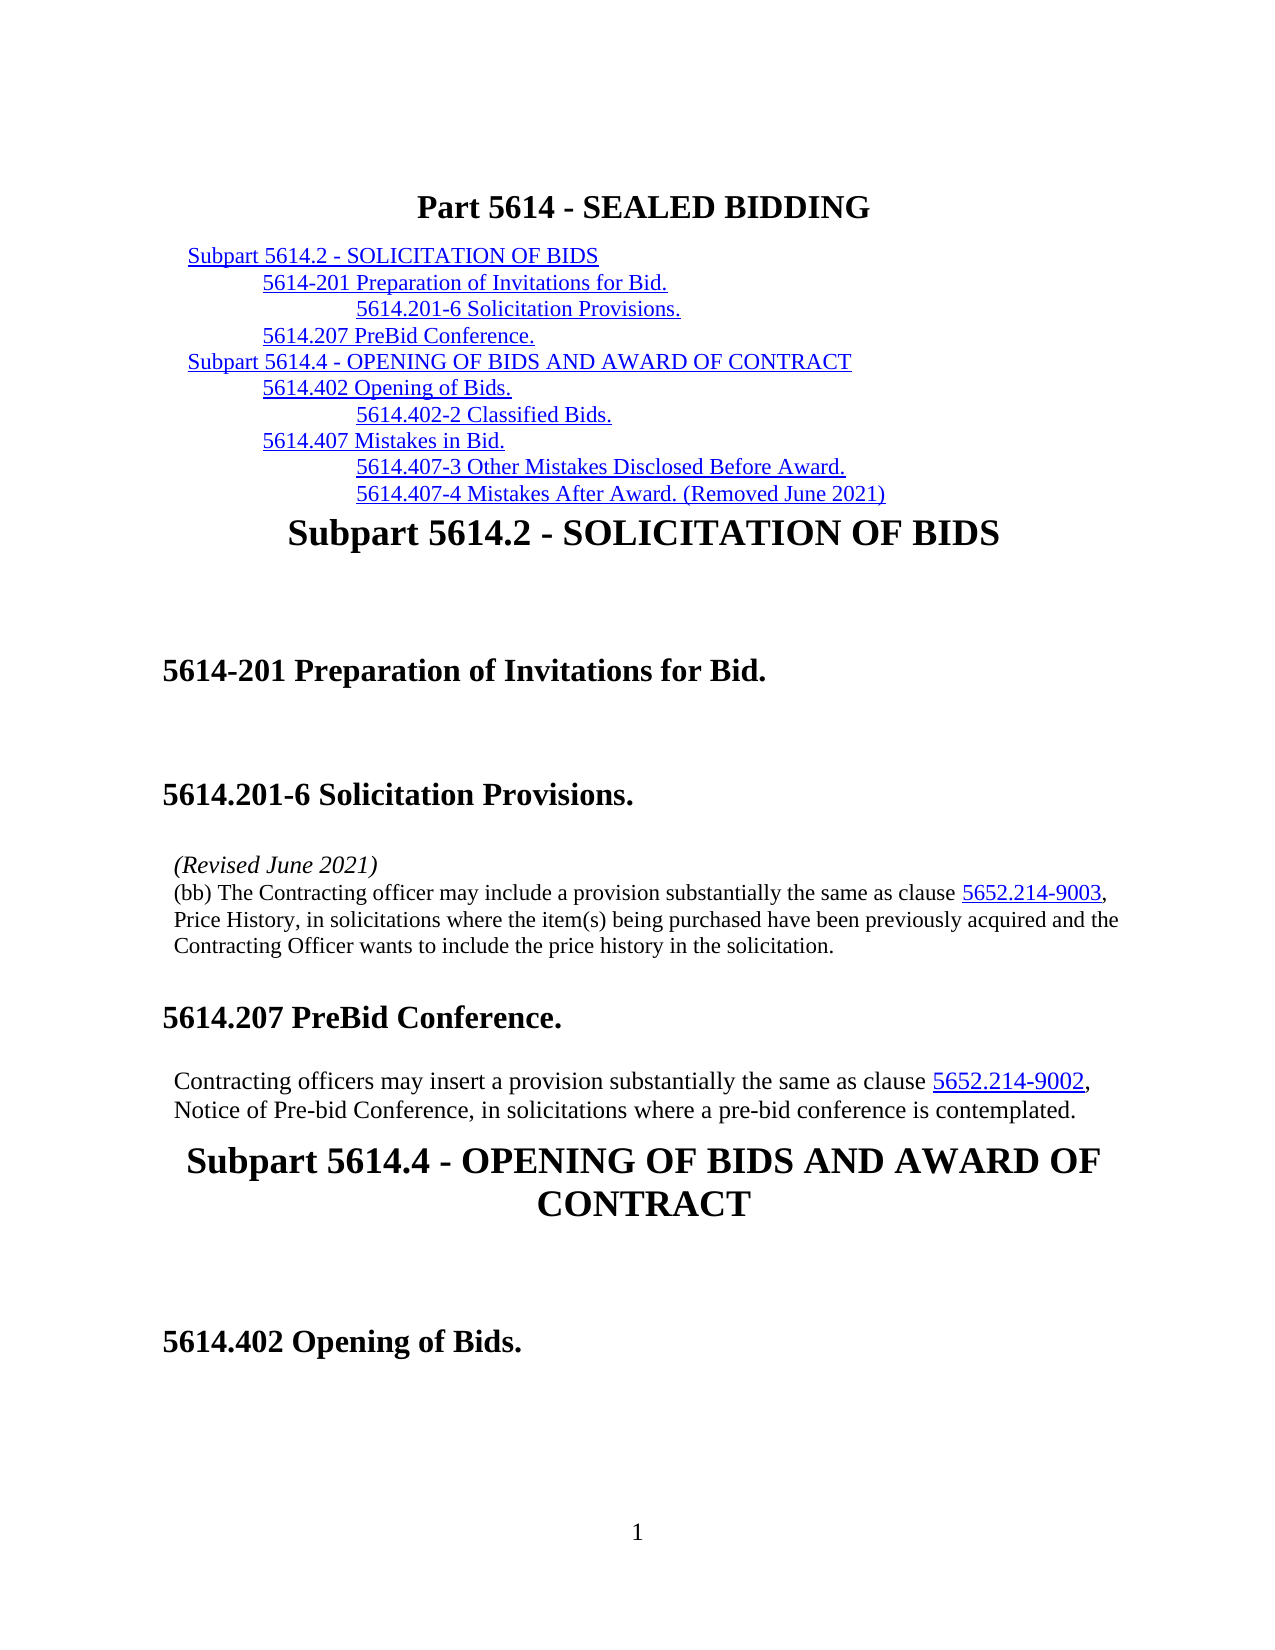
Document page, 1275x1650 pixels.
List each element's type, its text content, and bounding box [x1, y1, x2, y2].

text 5614.407-4 Mistakes After Award. (Removed June 2021) [356, 480, 1125, 506]
subtitle Subpart 5614.4 - OPENING OF BIDS AND AWARD OF CONTRACT [162, 1138, 1125, 1224]
text 5614.402-2 Classified Bids. [356, 401, 1125, 427]
text 5614.207 PreBid Conference. [262, 322, 1125, 348]
subtitle 5614.201-6 Solicitation Provisions. [162, 775, 1125, 812]
text 5614.402 Opening of Bids. [262, 374, 1125, 401]
subtitle 5614.207 PreBid Conference. [162, 998, 1125, 1035]
subtitle Part 5614 - SEALED BIDDING [162, 187, 1125, 226]
text 5614.201-6 Solicitation Provisions. [356, 295, 1125, 322]
subtitle 5614-201 Preparation of Invitations for Bid. [162, 651, 1125, 688]
text 5614.407-3 Other Mistakes Disclosed Before Award. [356, 453, 1125, 480]
text Contracting officers may insert a provision substantially the same as clause 5652.214-9002, Notice of Pre-bid Conference, in solicitations where a pre-bid conference is contemplated. [163, 1056, 1135, 1134]
text Subpart 5614.2 - SOLICITATION OF BIDS [187, 243, 1125, 269]
text (Revised June 2021) [163, 840, 1135, 879]
subtitle 5614.402 Opening of Bids. [162, 1322, 1125, 1359]
text Subpart 5614.4 - OPENING OF BIDS AND AWARD OF CONTRACT [187, 348, 1125, 374]
text 5614-201 Preparation of Invitations for Bid. [262, 269, 1125, 295]
text 5614.407 Mistakes in Bid. [262, 427, 1125, 453]
text (bb) The Contracting officer may include a provision substantially the same as clause 5652.214-9003, Price History, in solicitations where the item(s) being purchased have been previously acquired and the Contracting Officer wants to include the price history in the solicitation. [163, 879, 1135, 969]
subtitle Subpart 5614.2 - SOLICITATION OF BIDS [162, 510, 1125, 553]
